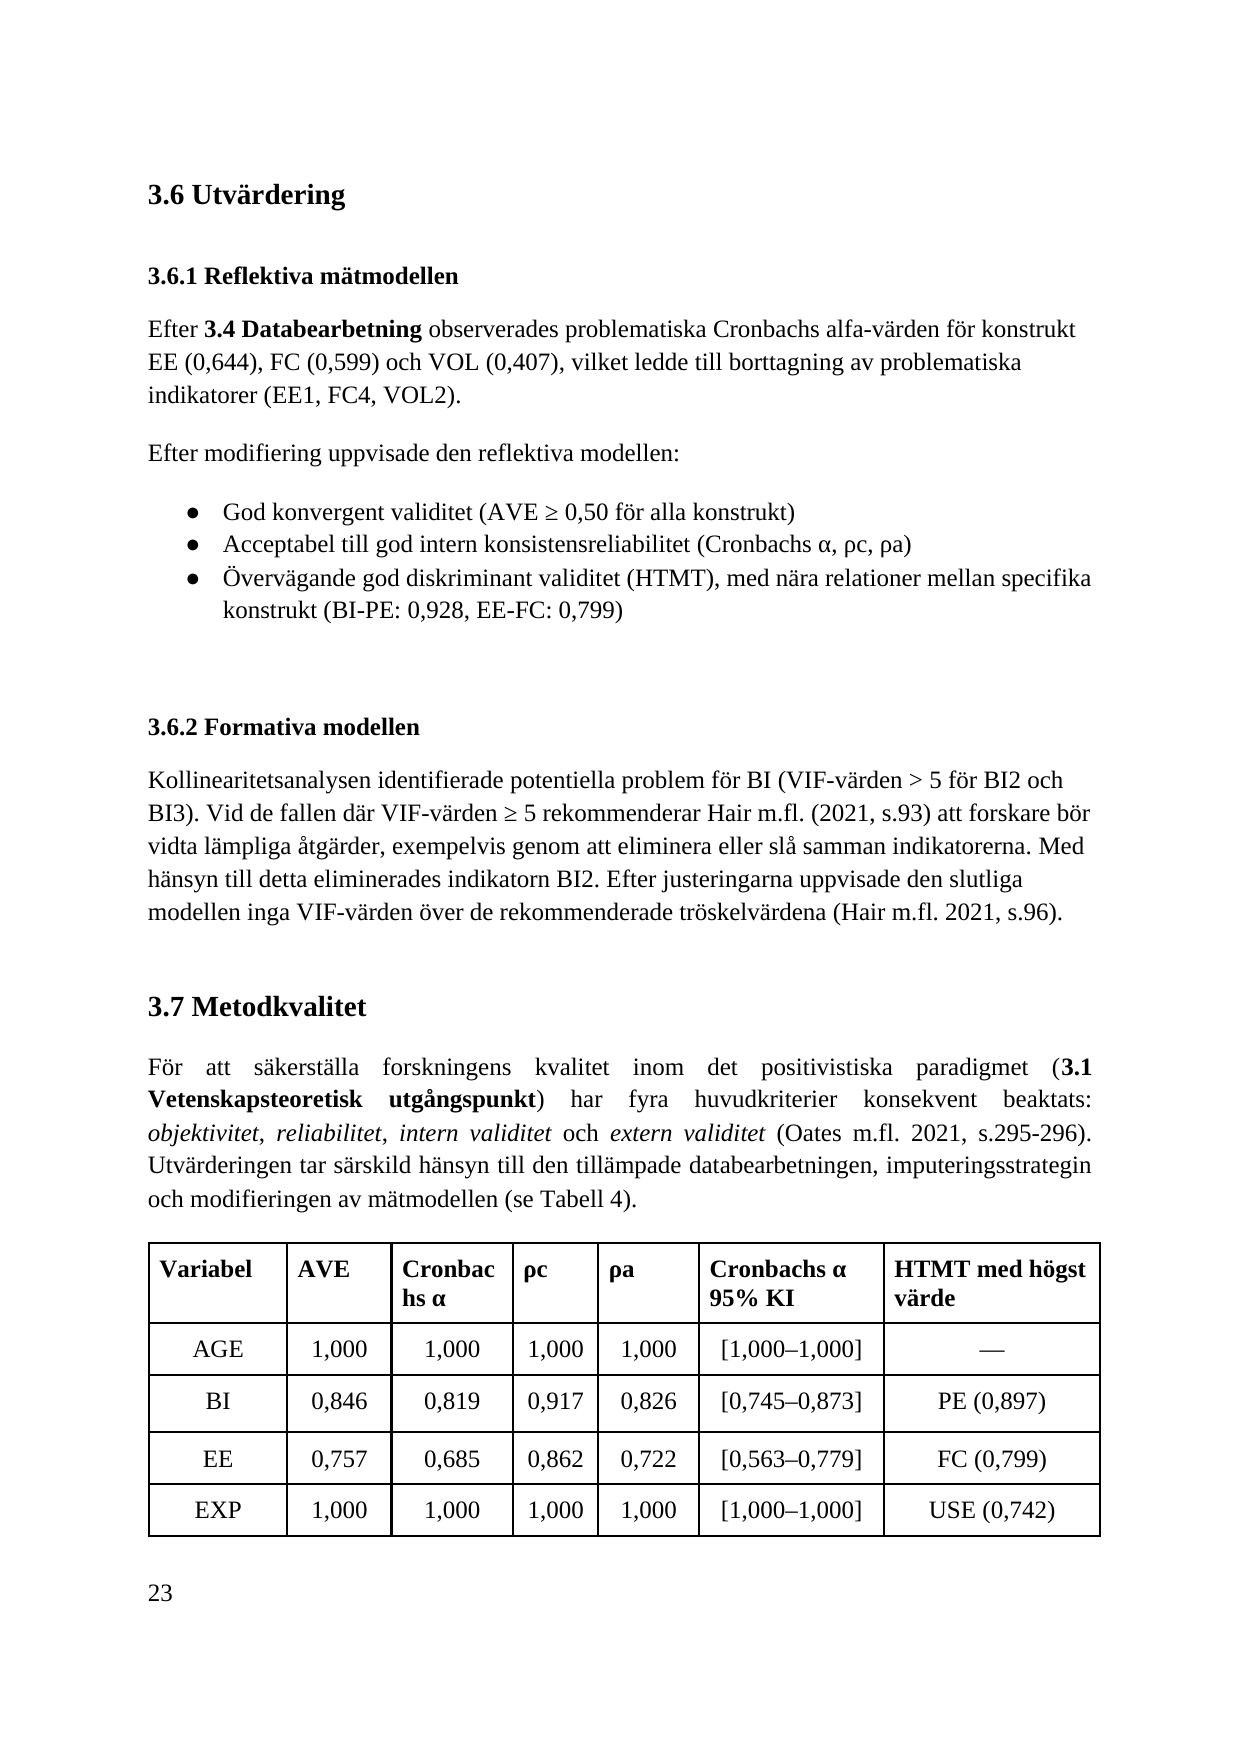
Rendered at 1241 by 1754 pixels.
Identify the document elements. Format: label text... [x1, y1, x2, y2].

table_cell 1,000 [393, 1485, 512, 1534]
table_header HTMT med högst värde [885, 1244, 1099, 1322]
table_cell [1,000–1,000] [700, 1485, 883, 1534]
table_cell BI [150, 1376, 286, 1431]
table_header Cronbachs α 95% KI [700, 1244, 883, 1322]
subtitle 3.6.2 Formativa modellen [148, 712, 1092, 740]
table_header AVE [288, 1244, 390, 1322]
subtitle 3.7 Metodkvalitet [148, 989, 1092, 1022]
list Acceptabel till god intern konsistensreliabilitet (Cronbachs α, ρc, ρa) [185, 529, 1092, 558]
table_cell 0,826 [599, 1376, 698, 1431]
table_cell 0,685 [393, 1433, 512, 1483]
table_cell 1,000 [514, 1324, 597, 1374]
text För att säkerställa forskningens kvalitet inom det positivistiska paradigmet (3.1 Vetenskapsteoretisk utgångspunkt) har fyra huvudkriterier konsekvent beaktats: objektivitet, reliabilitet, intern validitet och extern validitet (Oates m.fl. 2021, s.295-296). Utvärderingen tar särskild hänsyn till den tillämpade databearbetningen, imputeringsstrategin och modifieringen av mätmodellen (se Tabell 4). [148, 1052, 1092, 1212]
text Efter 3.4 Databearbetning observerades problematiska Cronbachs alfa-värden för konstrukt EE (0,644), FC (0,599) och VOL (0,407), vilket ledde till borttagning av problematiska indikatorer (EE1, FC4, VOL2). [148, 314, 1092, 409]
table_cell AGE [150, 1324, 286, 1374]
table_cell [1,000–1,000] [700, 1324, 883, 1374]
table_cell 0,862 [514, 1433, 597, 1483]
table_cell 1,000 [393, 1324, 512, 1374]
text Efter modifiering uppvisade den reflektiva modellen: [148, 438, 1092, 467]
table_cell 0,917 [514, 1376, 597, 1431]
table_cell FC (0,799) [885, 1433, 1099, 1483]
list Övervägande god diskriminant validitet (HTMT), med nära relationer mellan specifika konstrukt (BI-PE: 0,928, EE-FC: 0,799) [185, 563, 1092, 624]
table_cell PE (0,897) [885, 1376, 1099, 1431]
list God konvergent validitet (AVE ≥ 0,50 för alla konstrukt) [185, 497, 1092, 525]
table_cell EE [150, 1433, 286, 1483]
table_cell 1,000 [288, 1324, 390, 1374]
text Kollinearitetsanalysen identifierade potentiella problem för BI (VIF-värden > 5 för BI2 och BI3). Vid de fallen där VIF-värden ≥ 5 rekommenderar Hair m.fl. (2021, s.93) att forskare bör vidta lämpliga åtgärder, exempelvis genom att eliminera eller slå samman indikatorerna. Med hänsyn till detta eliminerades indikatorn BI2. Efter justeringarna uppvisade den slutliga modellen inga VIF-värden över de rekommenderade tröskelvärdena (Hair m.fl. 2021, s.96). [148, 765, 1092, 926]
table_cell [0,563–0,779] [700, 1433, 883, 1483]
table_cell 0,722 [599, 1433, 698, 1483]
table_cell 1,000 [599, 1485, 698, 1534]
table_header ρc [514, 1244, 597, 1322]
subtitle 3.6 Utvärdering [148, 177, 1092, 211]
table_cell 0,757 [288, 1433, 390, 1483]
table_header ρa [599, 1244, 698, 1322]
table_header Variabel [150, 1244, 286, 1322]
table_header Cronbachs α [393, 1244, 512, 1322]
table_cell 1,000 [599, 1324, 698, 1374]
table_cell EXP [150, 1485, 286, 1534]
table_cell 1,000 [514, 1485, 597, 1534]
subtitle 3.6.1 Reflektiva mätmodellen [148, 261, 1092, 289]
table_cell 0,819 [393, 1376, 512, 1431]
table_cell — [885, 1324, 1099, 1374]
table_cell 1,000 [288, 1485, 390, 1534]
table_cell USE (0,742) [885, 1485, 1099, 1534]
table_cell [0,745–0,873] [700, 1376, 883, 1431]
table_cell 0,846 [288, 1376, 390, 1431]
